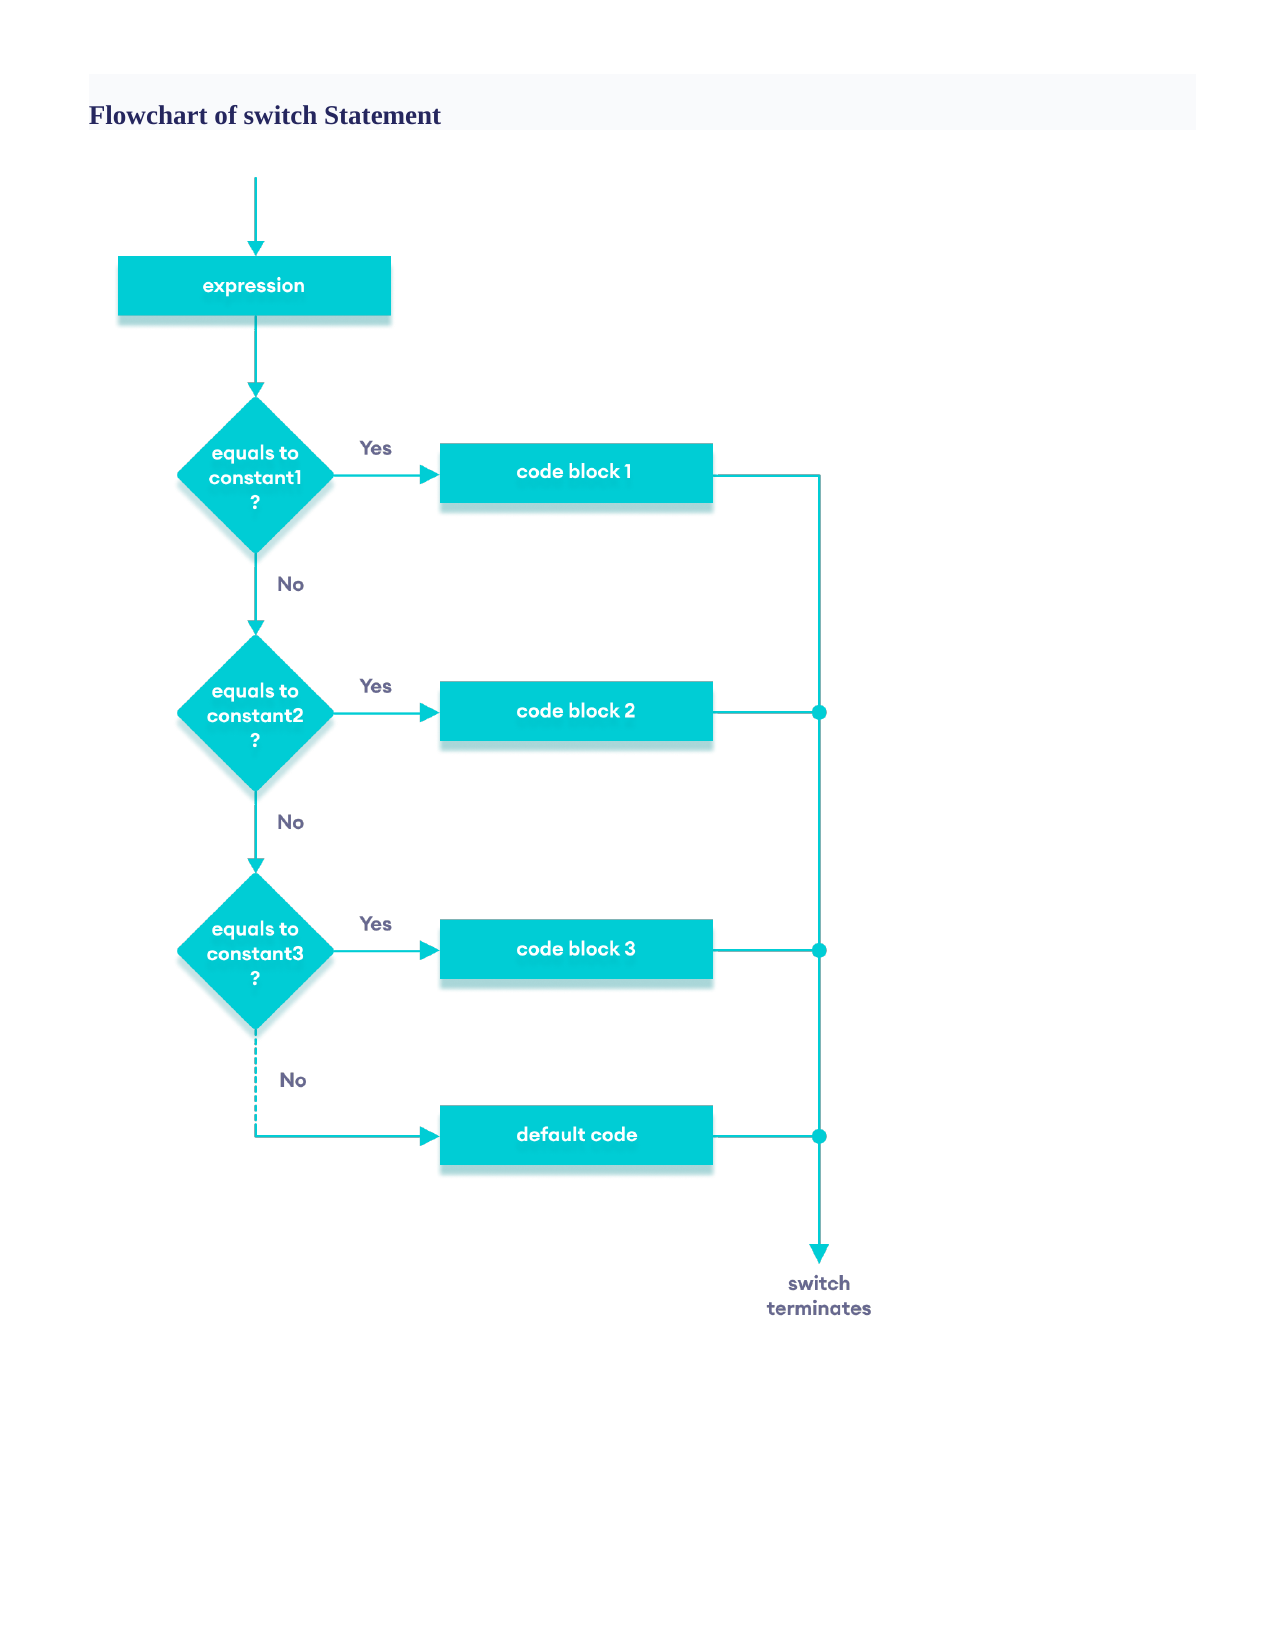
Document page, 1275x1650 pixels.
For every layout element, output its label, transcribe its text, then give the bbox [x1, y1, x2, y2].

subtitle Flowchart of switch Statement [89, 74, 1196, 130]
picture [88, 148, 902, 1348]
